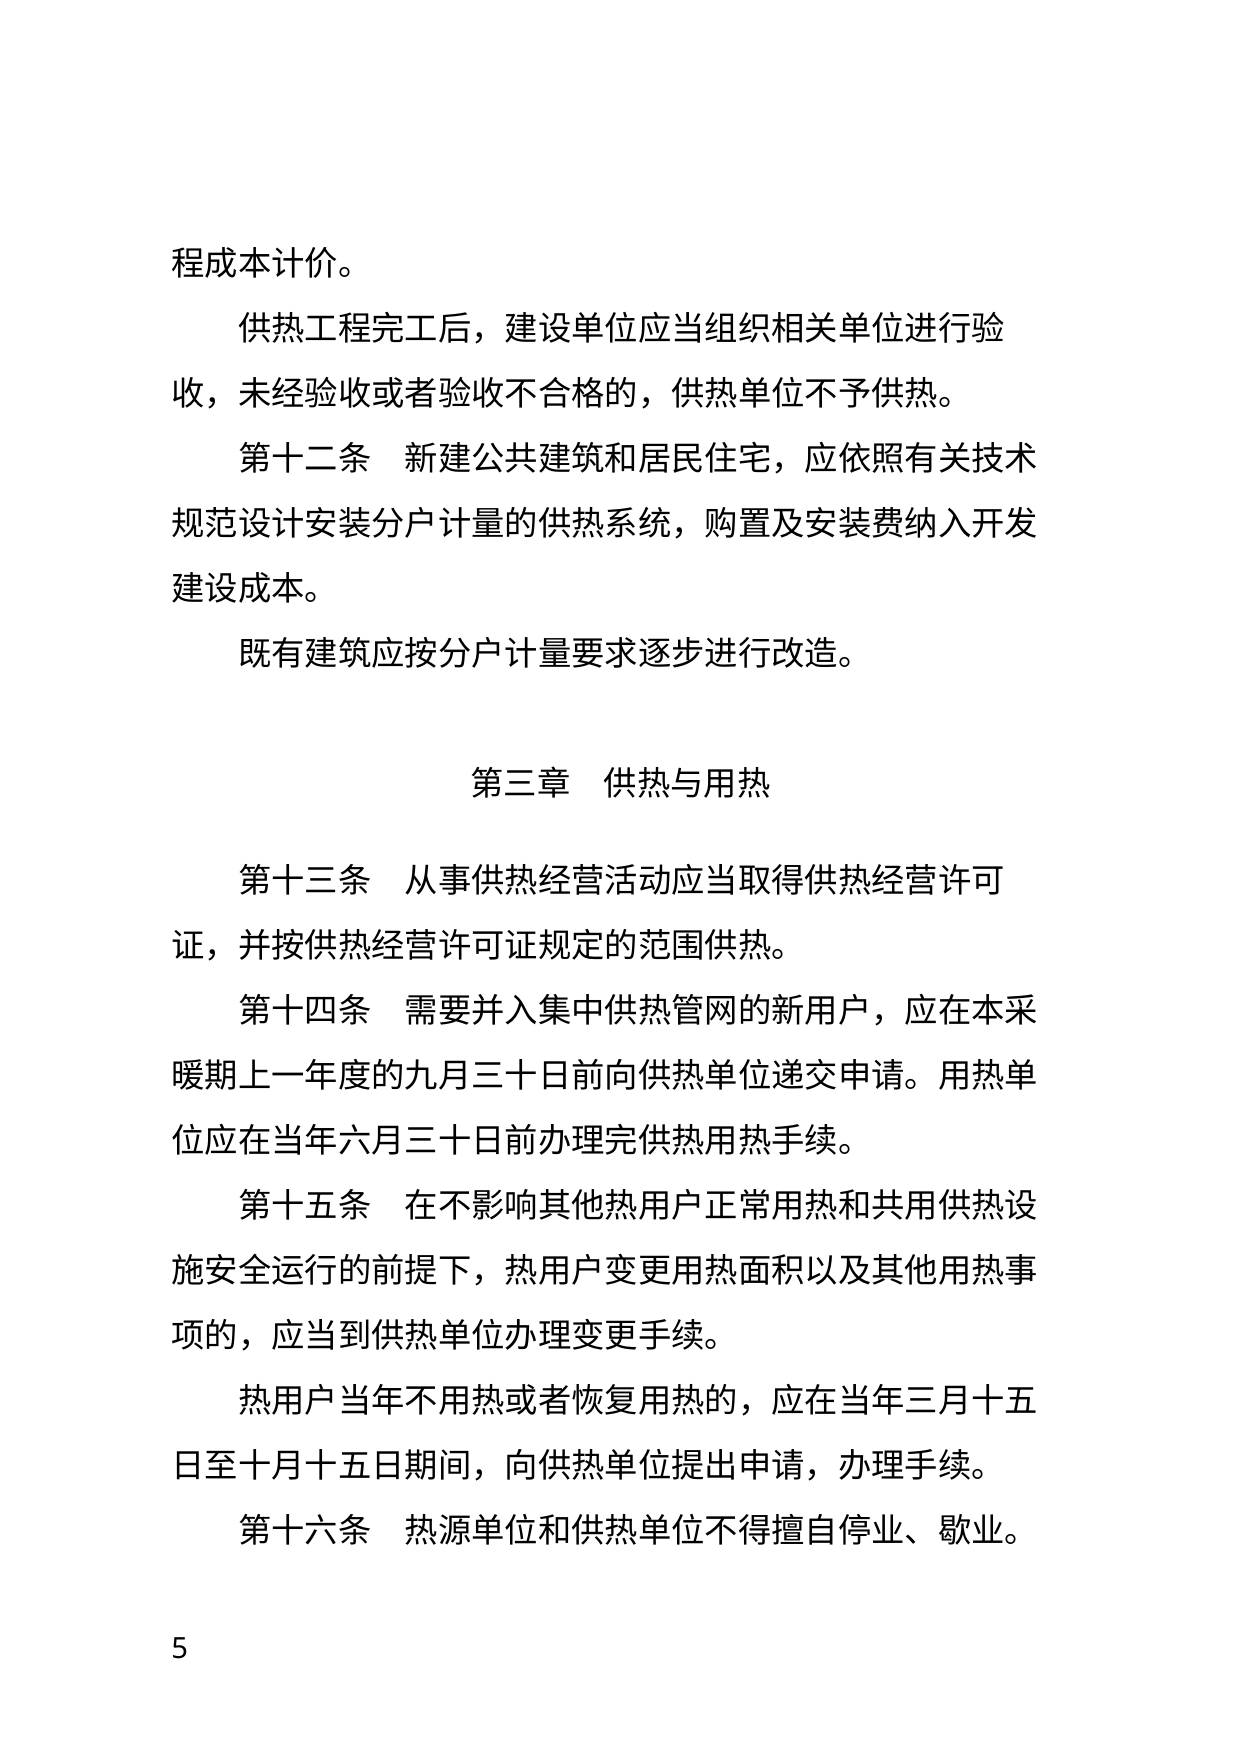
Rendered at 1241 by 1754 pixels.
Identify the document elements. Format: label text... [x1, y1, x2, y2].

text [171, 228, 1069, 293]
text 热用户当年不用热或者恢复用热的，应在当年三月十五日至十月十五日期间，向供热单位提出申请，办理手续。 [171, 1366, 1069, 1496]
text 供热工程完工后，建设单位应当组织相关单位进行验收，未经验收或者验收不合格的，供热单位不予供热。 [171, 293, 1069, 423]
text 第十三条 从事供热经营活动应当取得供热经营许可证，并按供热经营许可证规定的范围供热。 [171, 846, 1069, 976]
text 第十五条 在不影响其他热用户正常用热和共用供热设施安全运行的前提下，热用户变更用热面积以及其他用热事项的，应当到供热单位办理变更手续。 [171, 1171, 1069, 1366]
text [171, 1496, 1069, 1561]
text 第三章 供热与用热 [171, 748, 1069, 813]
text 既有建筑应按分户计量要求逐步进行改造。 [171, 618, 1069, 683]
text 第十二条 新建公共建筑和居民住宅，应依照有关技术规范设计安装分户计量的供热系统，购置及安装费纳入开发建设成本。 [171, 423, 1069, 618]
text 第十四条 需要并入集中供热管网的新用户，应在本采暖期上一年度的九月三十日前向供热单位递交申请。用热单位应在当年六月三十日前办理完供热用热手续。 [171, 976, 1069, 1171]
